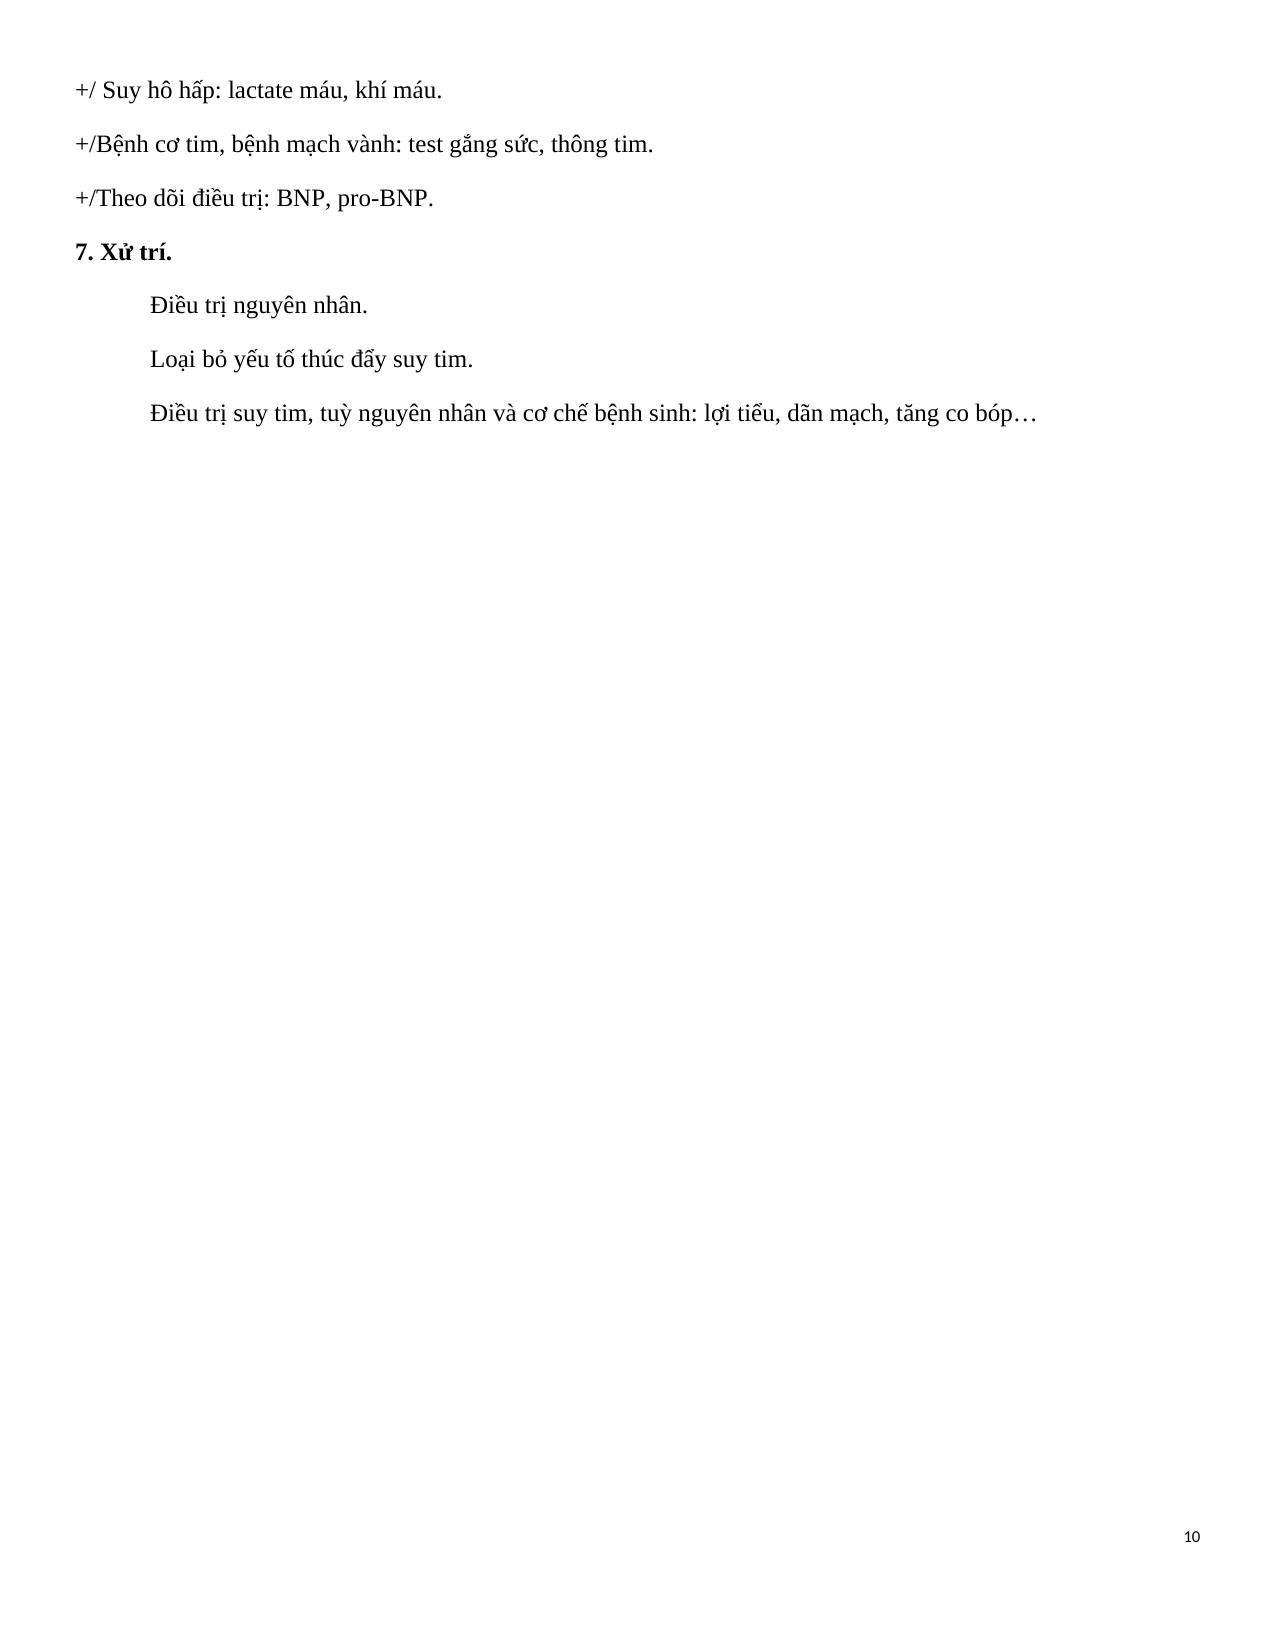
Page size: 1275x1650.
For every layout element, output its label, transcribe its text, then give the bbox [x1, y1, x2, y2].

text +/Theo dõi điều trị: BNP, pro-BNP. [75, 183, 1200, 211]
text +/Bệnh cơ tim, bệnh mạch vành: test gắng sức, thông tim. [75, 129, 1200, 158]
text Loại bỏ yếu tố thúc đẩy suy tim. [75, 344, 1200, 373]
text Điều trị nguyên nhân. [75, 290, 1200, 319]
text 7. Xử trí. [75, 237, 1200, 265]
text +/ Suy hô hấp: lactate máu, khí máu. [75, 75, 1200, 104]
text Điều trị suy tim, tuỳ nguyên nhân và cơ chế bệnh sinh: lợi tiểu, dãn mạch, tăng co bóp… [75, 398, 1200, 427]
